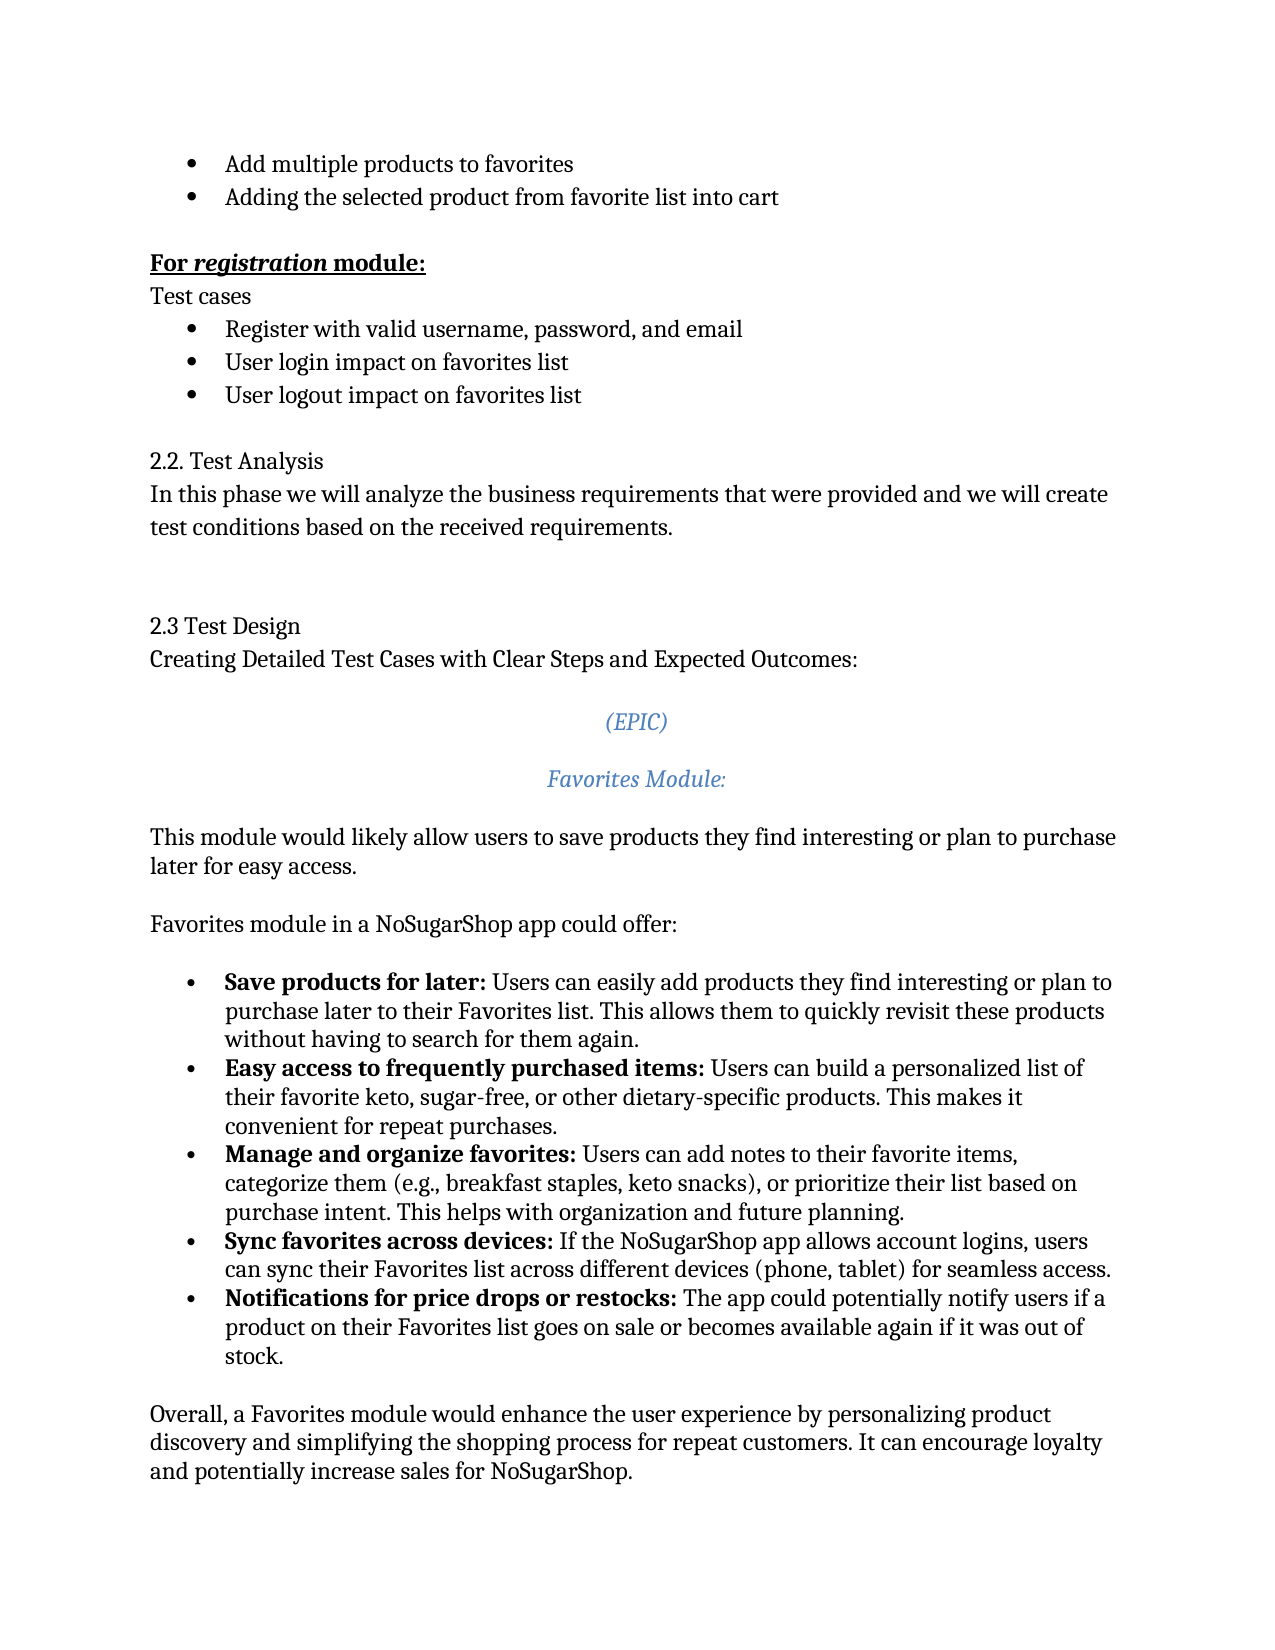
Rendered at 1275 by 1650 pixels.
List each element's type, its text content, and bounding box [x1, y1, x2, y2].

list Easy access to frequently purchased items: Users can build a personalized list of their favorite keto, sugar-free, or other dietary-specific products. This makes it convenient for repeat purchases. [187, 1054, 1125, 1140]
list User logout impact on favorites list [187, 381, 1125, 410]
text 2.3 Test Design [150, 612, 1125, 641]
text (EPIC) [150, 707, 1125, 736]
text In this phase we will analyze the business requirements that were provided and we will create test conditions based on the received requirements. [150, 480, 1125, 542]
text For registration module: [150, 249, 1125, 278]
text Test cases [150, 282, 1125, 311]
text 2.2. Test Analysis [150, 447, 1125, 476]
list Adding the selected product from favorite list into cart [187, 183, 1125, 212]
text Overall, a Favorites module would enhance the user experience by personalizing product discovery and simplifying the shopping process for repeat customers. It can encourage loyalty and potentially increase sales for NoSugarShop. [150, 1399, 1125, 1486]
text This module would likely allow users to save products they find interesting or plan to purchase later for easy access. [150, 823, 1125, 881]
list Manage and organize favorites: Users can add notes to their favorite items, categorize them (e.g., breakfast staples, keto snacks), or prioritize their list based on purchase intent. This helps with organization and future planning. [187, 1140, 1125, 1227]
list Add multiple products to favorites [187, 150, 1125, 179]
list Notifications for price drops or restocks: The app could potentially notify users if a product on their Favorites list goes on sale or becomes available again if it was out of stock. [187, 1284, 1125, 1370]
text Favorites Module: [150, 765, 1125, 794]
list Save products for later: Users can easily add products they find interesting or plan to purchase later to their Favorites list. This allows them to quickly revisit these products without having to search for them again. [187, 968, 1125, 1054]
list User login impact on favorites list [187, 348, 1125, 377]
list Sync favorites across devices: If the NoSugarShop app allows account logins, users can sync their Favorites list across different devices (phone, tablet) for seamless access. [187, 1227, 1125, 1284]
list Register with valid username, password, and email [187, 315, 1125, 344]
text Creating Detailed Test Cases with Clear Steps and Expected Outcomes: [150, 645, 1125, 674]
text Favorites module in a NoSugarShop app could offer: [150, 910, 1125, 939]
